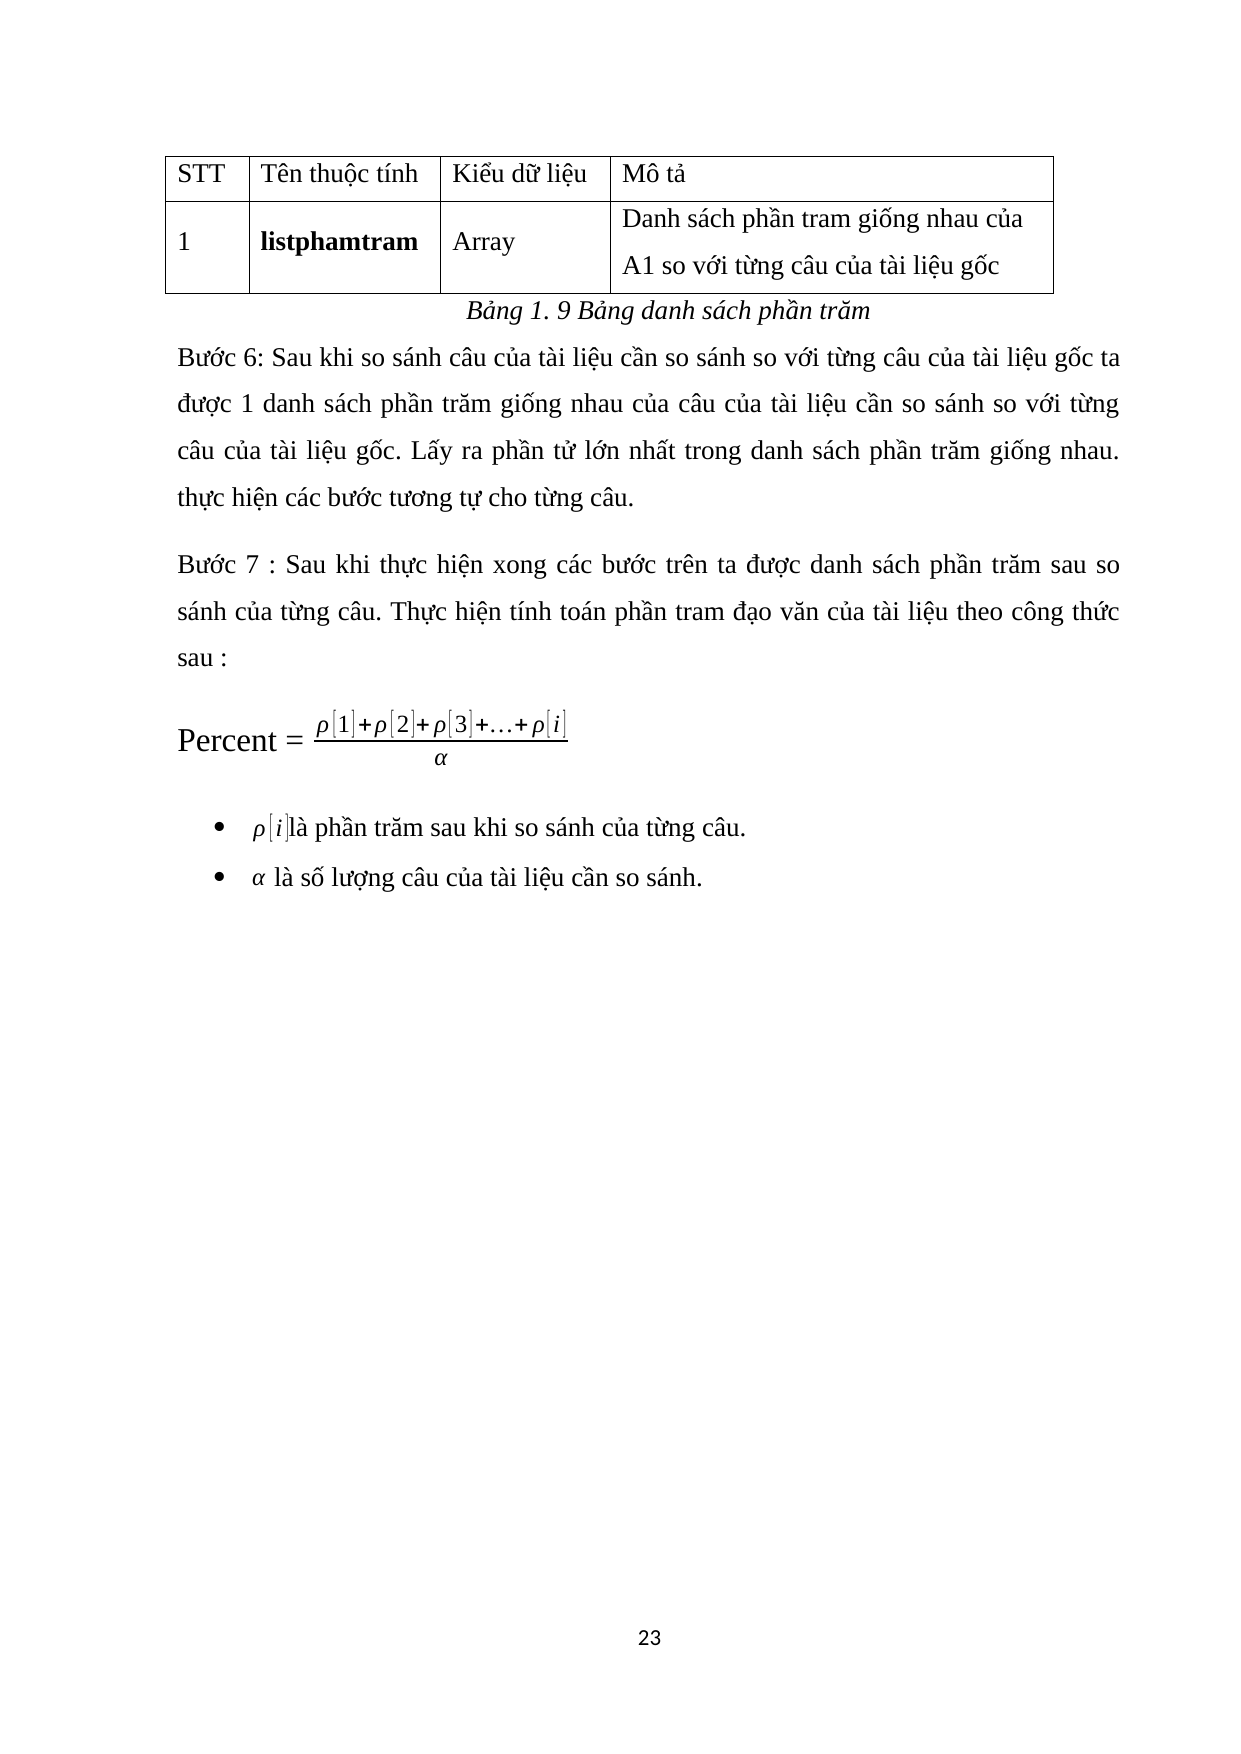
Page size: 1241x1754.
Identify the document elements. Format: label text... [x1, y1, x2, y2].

text Bước 7 : Sau khi thực hiện xong các bước trên ta được danh sách phần trăm sau so sánh của từng câu. Thực hiện tính toán phần tram đạo văn của tài liệu theo công thức sau : [177, 548, 1122, 673]
table_header Kiểu dữ liệu [441, 157, 610, 201]
table_header STT [166, 157, 249, 201]
table_cell listphamtram [250, 202, 440, 293]
text Bảng 1. 9 Bảng danh sách phần trăm [214, 294, 1122, 325]
text Bước 6: Sau khi so sánh câu của tài liệu cần so sánh so với từng câu của tài liệu gốc ta được 1 danh sách phần trăm giống nhau của câu của tài liệu cần so sánh so với từng câu của tài liệu gốc. Lấy ra phần tử lớn nhất trong danh sách phần trăm giống nhau. thực hiện các bước tương tự cho từng câu. [177, 341, 1122, 512]
table_cell Danh sách phần tram giống nhau của A1 so với từng câu của tài liệu gốc [611, 202, 1053, 293]
table_cell Array [441, 202, 610, 293]
list là phần trăm sau khi so sánh của từng câu. [214, 811, 1122, 845]
table_cell 1 [166, 202, 249, 293]
text Percent = [177, 709, 1122, 771]
table_header Mô tả [611, 157, 1053, 201]
table_header Tên thuộc tính [250, 157, 440, 201]
list là số lượng câu của tài liệu cần so sánh. [214, 861, 1122, 893]
